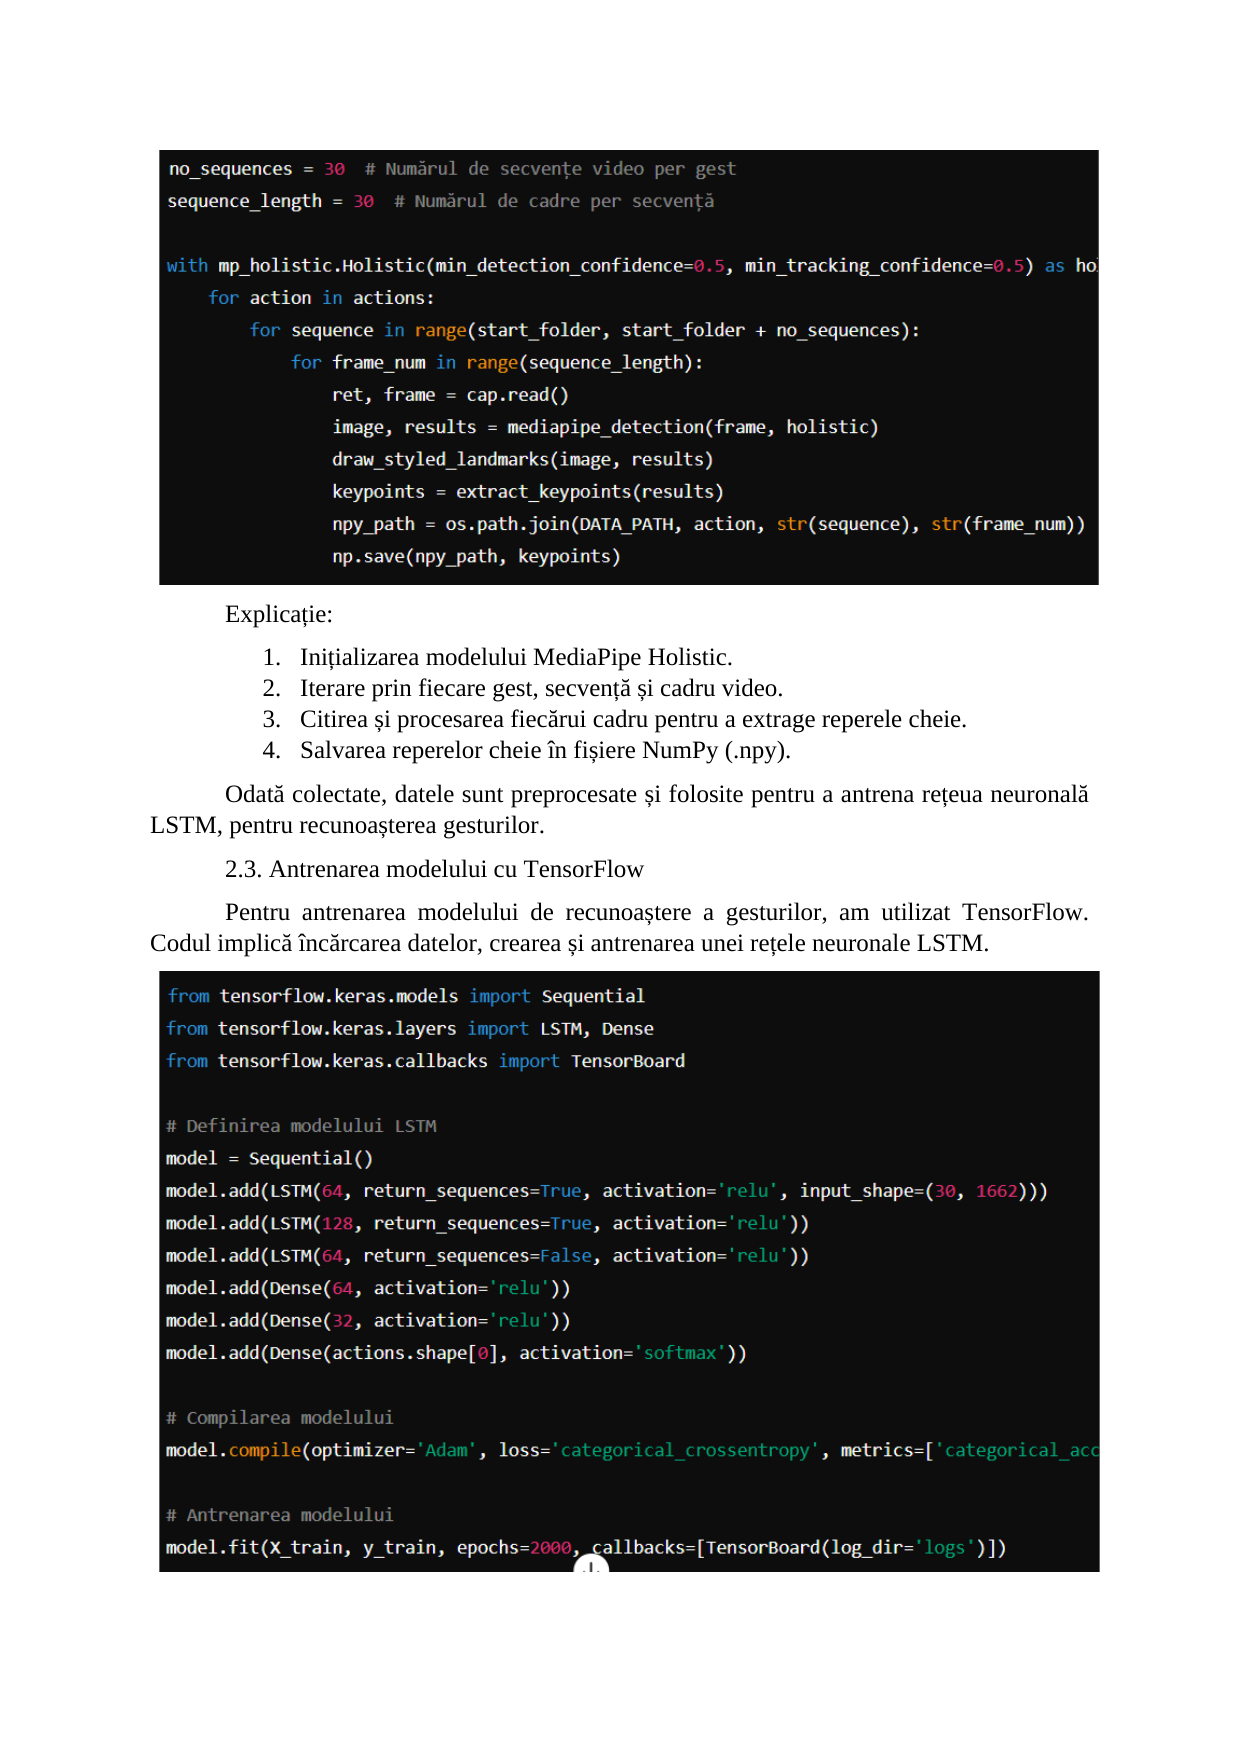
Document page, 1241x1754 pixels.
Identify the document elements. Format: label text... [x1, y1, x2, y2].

picture [159, 150, 1100, 585]
text Odată colectate, datele sunt preprocesate și folosite pentru a antrena rețeua neuronală LSTM, pentru recunoașterea gesturilor. [150, 779, 1090, 839]
text Pentru antrenarea modelului de recunoaștere a gesturilor, am utilizat TensorFlow. Codul implică încărcarea datelor, crearea și antrenarea unei rețele neuronale LSTM. [150, 897, 1090, 957]
text 2.3. Antrenarea modelului cu TensorFlow [150, 854, 1090, 882]
picture [159, 971, 1100, 1572]
list Iterare prin fiecare gest, secvență și cadru video. [262, 673, 1090, 702]
list Inițializarea modelului MediaPipe Holistic. [262, 642, 1090, 671]
list Salvarea reperelor cheie în fișiere NumPy (.npy). [262, 736, 1090, 764]
list Citirea și procesarea fiecărui cadru pentru a extrage reperele cheie. [262, 704, 1090, 733]
text Explicație: [150, 599, 1090, 628]
